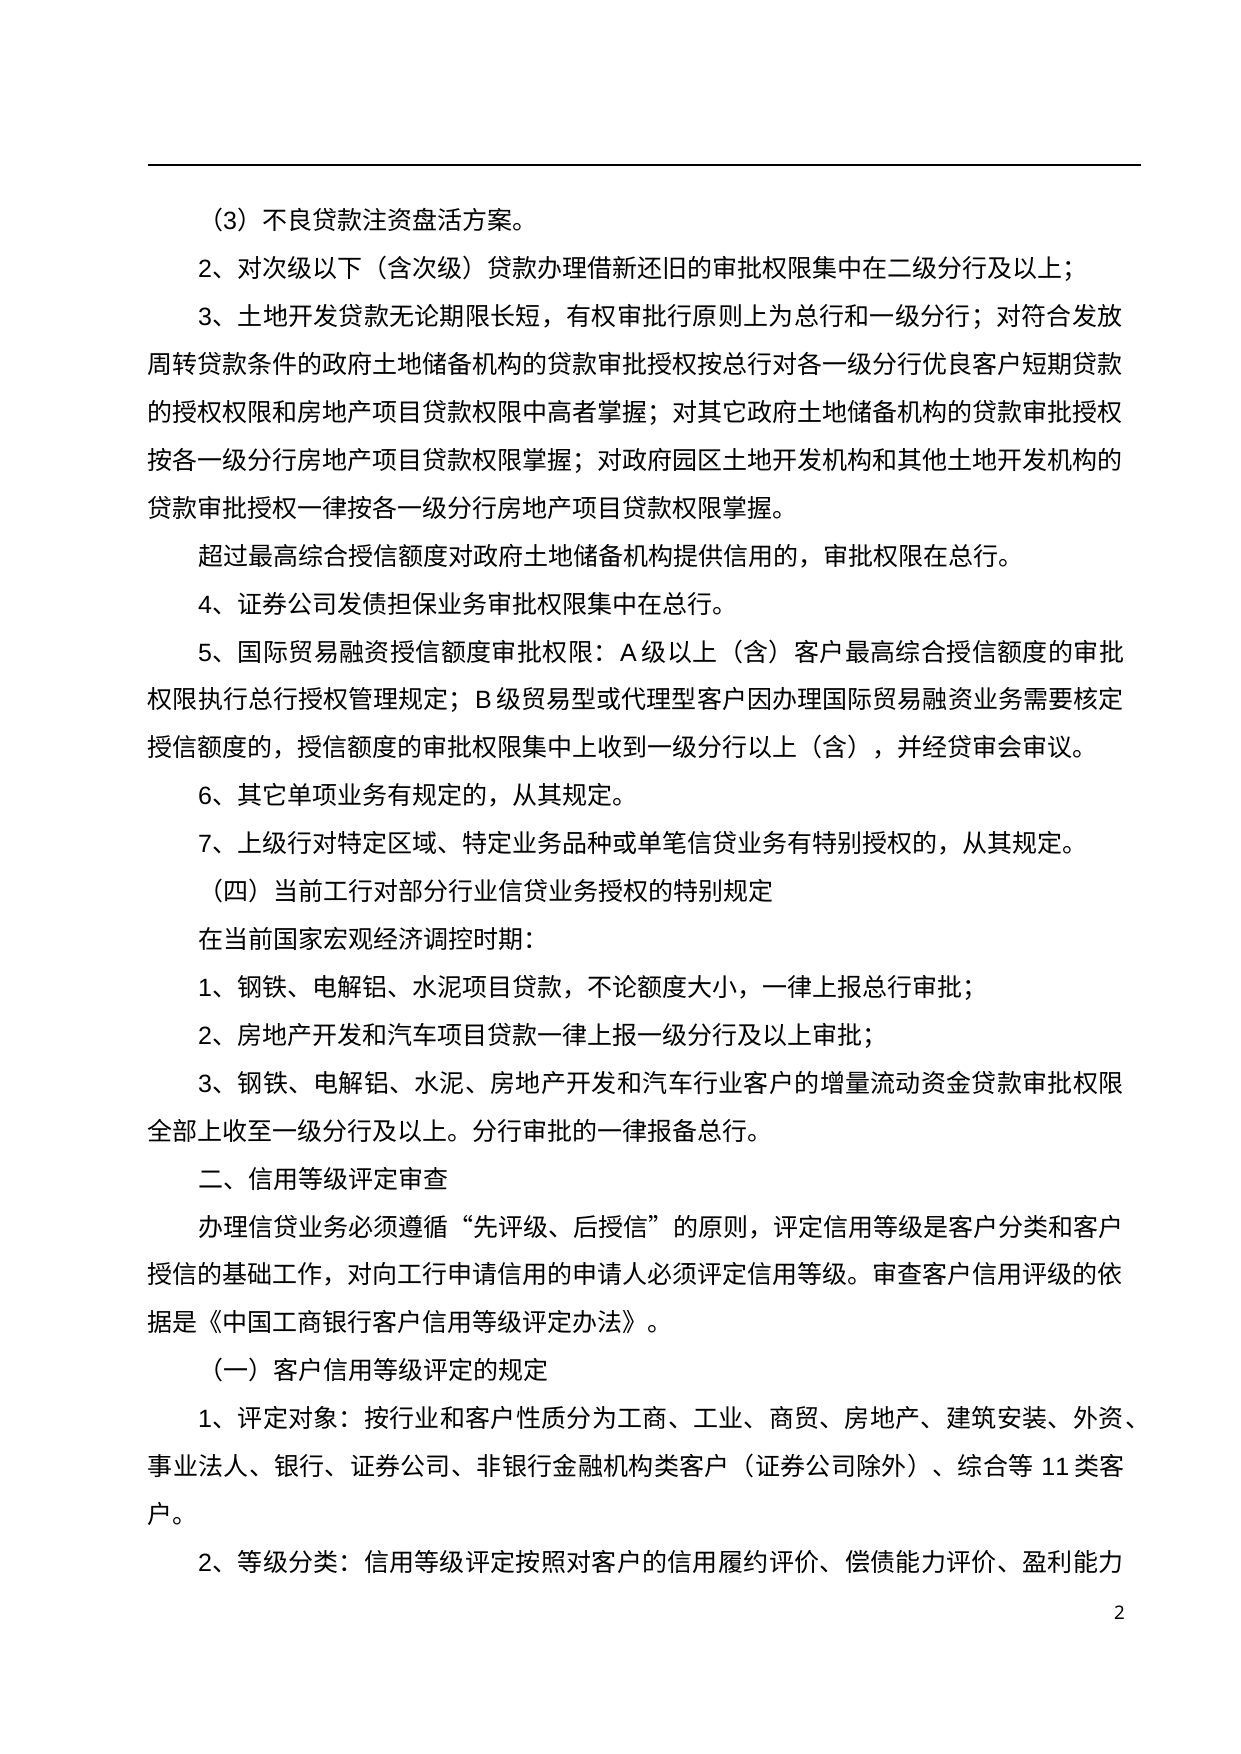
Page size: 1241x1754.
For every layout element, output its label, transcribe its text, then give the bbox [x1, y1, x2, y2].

text 二、信用等级评定审查 [148, 1147, 1125, 1195]
text （3）不良贷款注资盘活方案。 [148, 189, 1125, 237]
text （四）当前工行对部分行业信贷业务授权的特别规定 [148, 860, 1125, 908]
text 7、上级行对特定区域、特定业务品种或单笔信贷业务有特别授权的，从其规定。 [148, 812, 1125, 860]
text 在当前国家宏观经济调控时期： [148, 908, 1125, 956]
text 1、钢铁、电解铝、水泥项目贷款，不论额度大小，一律上报总行审批； [148, 956, 1125, 1003]
text （一）客户信用等级评定的规定 [148, 1339, 1125, 1387]
text 办理信贷业务必须遵循“先评级、后授信”的原则，评定信用等级是客户分类和客户授信的基础工作，对向工行申请信用的申请人必须评定信用等级。审查客户信用评级的依据是《中国工商银行客户信用等级评定办法》。 [148, 1195, 1125, 1339]
text 2、对次级以下（含次级）贷款办理借新还旧的审批权限集中在二级分行及以上； [148, 237, 1125, 285]
text 2、房地产开发和汽车项目贷款一律上报一级分行及以上审批； [148, 1003, 1125, 1051]
text 3、土地开发贷款无论期限长短，有权审批行原则上为总行和一级分行；对符合发放周转贷款条件的政府土地储备机构的贷款审批授权按总行对各一级分行优良客户短期贷款的授权权限和房地产项目贷款权限中高者掌握；对其它政府土地储备机构的贷款审批授权按各一级分行房地产项目贷款权限掌握；对政府园区土地开发机构和其他土地开发机构的贷款审批授权一律按各一级分行房地产项目贷款权限掌握。 [148, 285, 1125, 524]
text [148, 1531, 1125, 1578]
text 1、评定对象：按行业和客户性质分为工商、工业、商贸、房地产、建筑安装、外资、事业法人、银行、证券公司、非银行金融机构类客户（证券公司除外）、综合等11类客户。 [148, 1387, 1125, 1531]
text 3、钢铁、电解铝、水泥、房地产开发和汽车行业客户的增量流动资金贷款审批权限全部上收至一级分行及以上。分行审批的一律报备总行。 [148, 1051, 1125, 1147]
text 4、证券公司发债担保业务审批权限集中在总行。 [148, 572, 1125, 620]
text 5、国际贸易融资授信额度审批权限：A级以上（含）客户最高综合授信额度的审批权限执行总行授权管理规定；B级贸易型或代理型客户因办理国际贸易融资业务需要核定授信额度的，授信额度的审批权限集中上收到一级分行以上（含），并经贷审会审议。 [148, 620, 1125, 764]
text 超过最高综合授信额度对政府土地储备机构提供信用的，审批权限在总行。 [148, 524, 1125, 572]
text 6、其它单项业务有规定的，从其规定。 [148, 764, 1125, 812]
